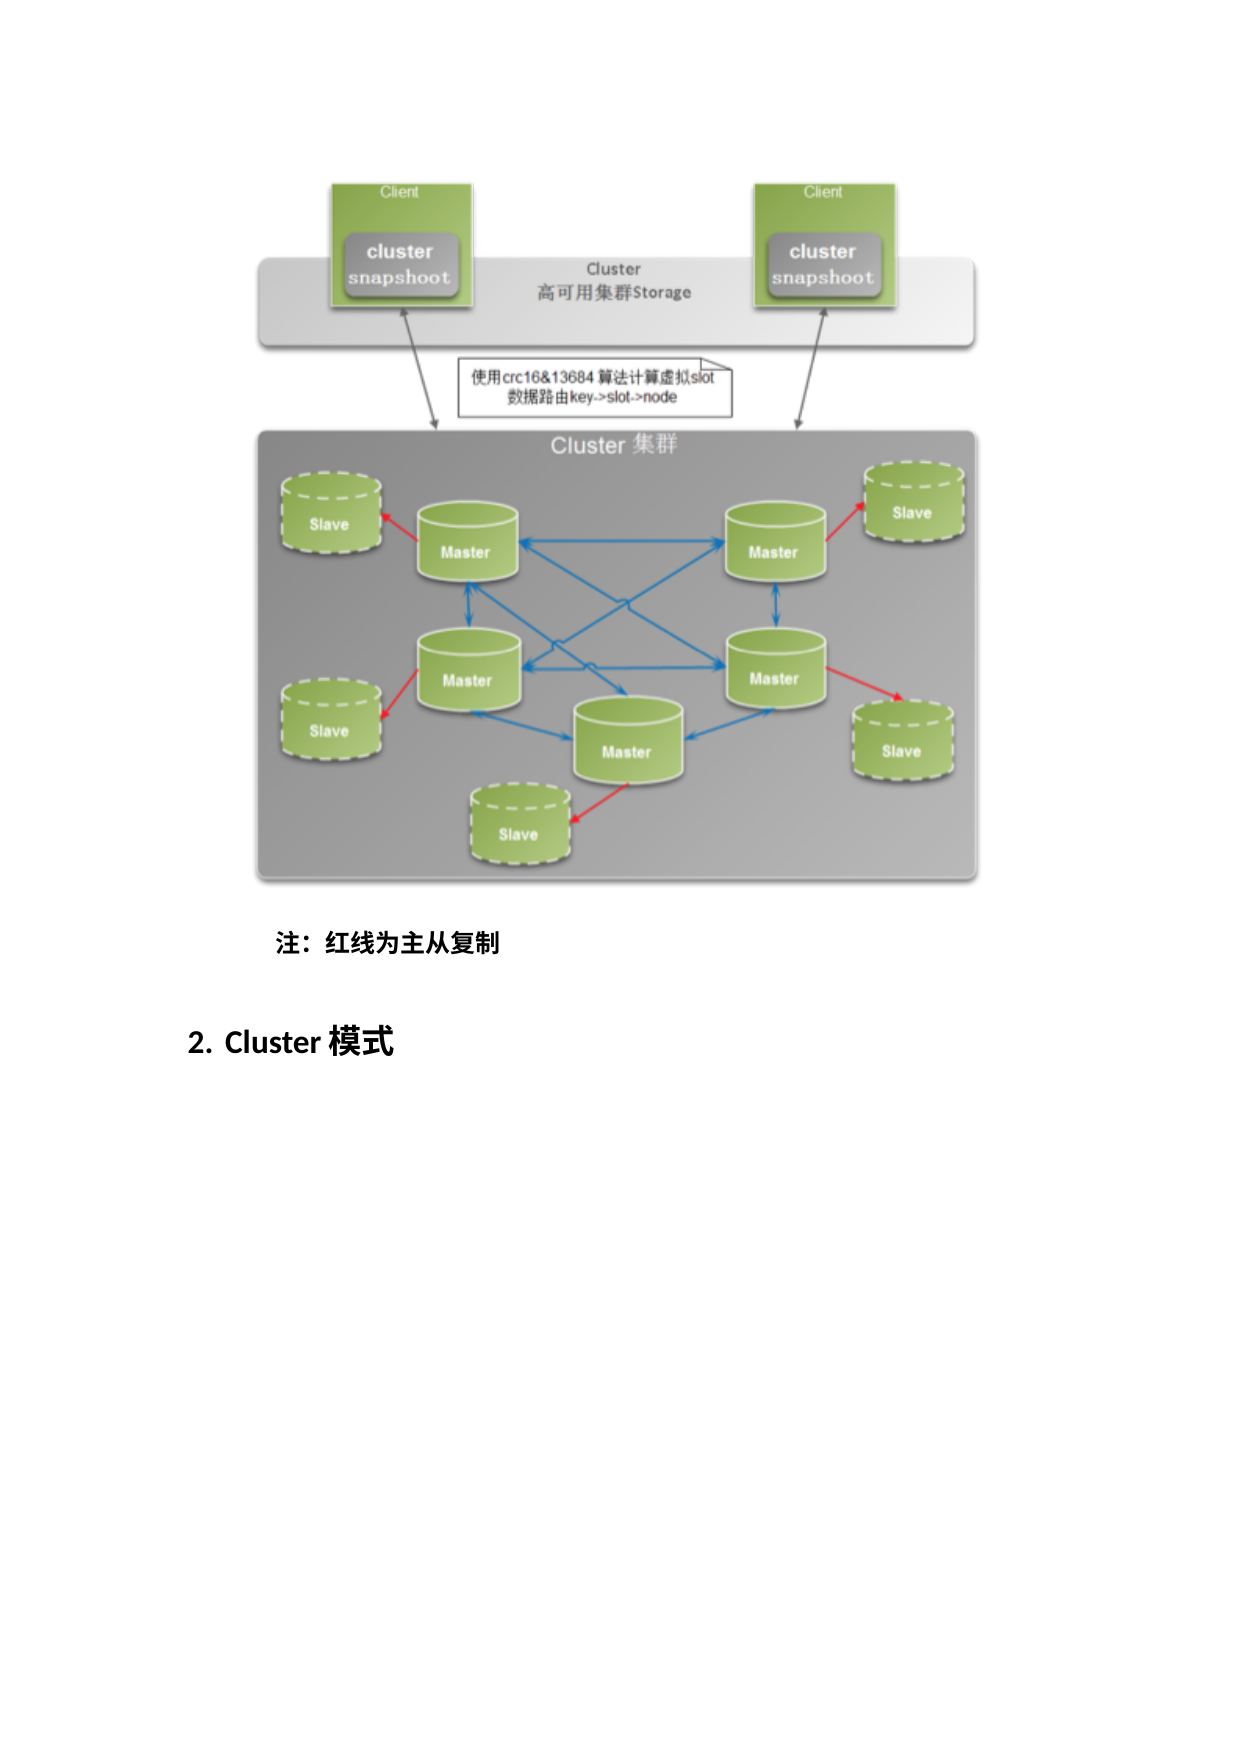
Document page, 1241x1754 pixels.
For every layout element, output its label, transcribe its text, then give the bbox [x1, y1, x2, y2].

text 注：红线为主从复制 [225, 909, 1053, 974]
list Cluster模式 [187, 1007, 1053, 1072]
picture [225, 162, 1007, 910]
